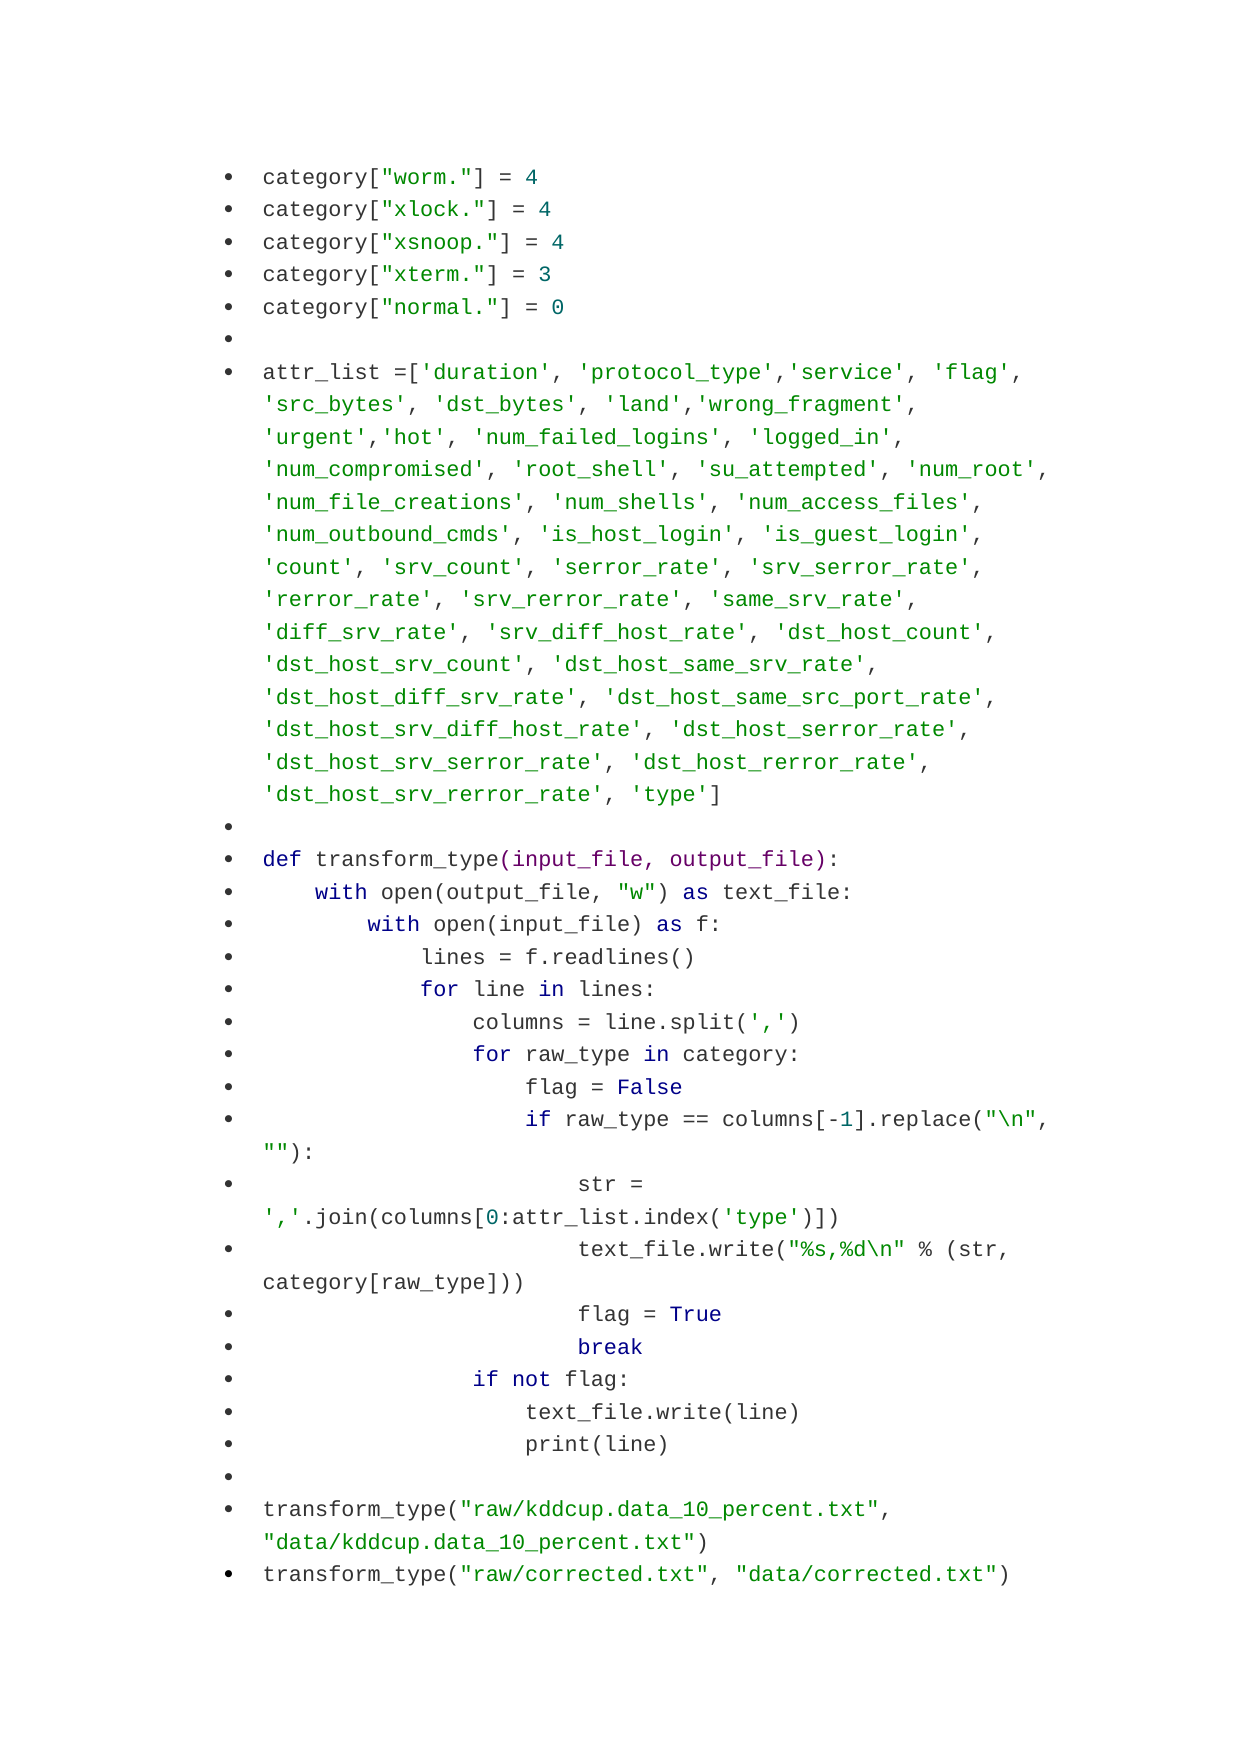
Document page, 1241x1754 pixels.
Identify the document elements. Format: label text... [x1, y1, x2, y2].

list for line in lines: [225, 974, 1053, 1007]
list transform_type("raw/kddcup.data_10_percent.txt", "data/kddcup.data_10_percent.txt") [225, 1494, 1053, 1559]
list flag = False [225, 1072, 1053, 1104]
list category["xterm."] = 3 [225, 259, 1053, 292]
list category["normal."] = 0 [225, 292, 1053, 324]
list flag = True [225, 1299, 1053, 1332]
list category["xlock."] = 4 [225, 194, 1053, 227]
list columns = line.split(',') [225, 1007, 1053, 1039]
list for raw_type in category: [225, 1039, 1053, 1072]
list print(line) [225, 1429, 1053, 1462]
list attr_list =['duration', 'protocol_type','service', 'flag', 'src_bytes', 'dst_bytes', 'land','wrong_fragment', 'urgent','hot', 'num_failed_logins', 'logged_in', 'num_compromised', 'root_shell', 'su_attempted', 'num_root', 'num_file_creations', 'num_shells', 'num_access_files', 'num_outbound_cmds', 'is_host_login', 'is_guest_login', 'count', 'srv_count', 'serror_rate', 'srv_serror_rate', 'rerror_rate', 'srv_rerror_rate', 'same_srv_rate', 'diff_srv_rate', 'srv_diff_host_rate', 'dst_host_count', 'dst_host_srv_count', 'dst_host_same_srv_rate', 'dst_host_diff_srv_rate', 'dst_host_same_src_port_rate', 'dst_host_srv_diff_host_rate', 'dst_host_serror_rate', 'dst_host_srv_serror_rate', 'dst_host_rerror_rate', 'dst_host_srv_rerror_rate', 'type'] [225, 357, 1053, 812]
list category["worm."] = 4 [225, 162, 1053, 194]
list break [225, 1332, 1053, 1364]
list transform_type("raw/corrected.txt", "data/corrected.txt") [225, 1559, 1053, 1592]
list lines = f.readlines() [225, 942, 1053, 974]
list str = ','.join(columns[0:attr_list.index('type')]) [225, 1169, 1053, 1234]
list if not flag: [225, 1364, 1053, 1397]
list def transform_type(input_file, output_file): [225, 844, 1053, 877]
list if raw_type == columns[-1].replace("\n", ""): [225, 1104, 1053, 1169]
list text_file.write("%s,%d\n" % (str, category[raw_type])) [225, 1234, 1053, 1299]
list category["xsnoop."] = 4 [225, 227, 1053, 259]
list with open(output_file, "w") as text_file: [225, 877, 1053, 909]
list with open(input_file) as f: [225, 909, 1053, 942]
list text_file.write(line) [225, 1397, 1053, 1429]
